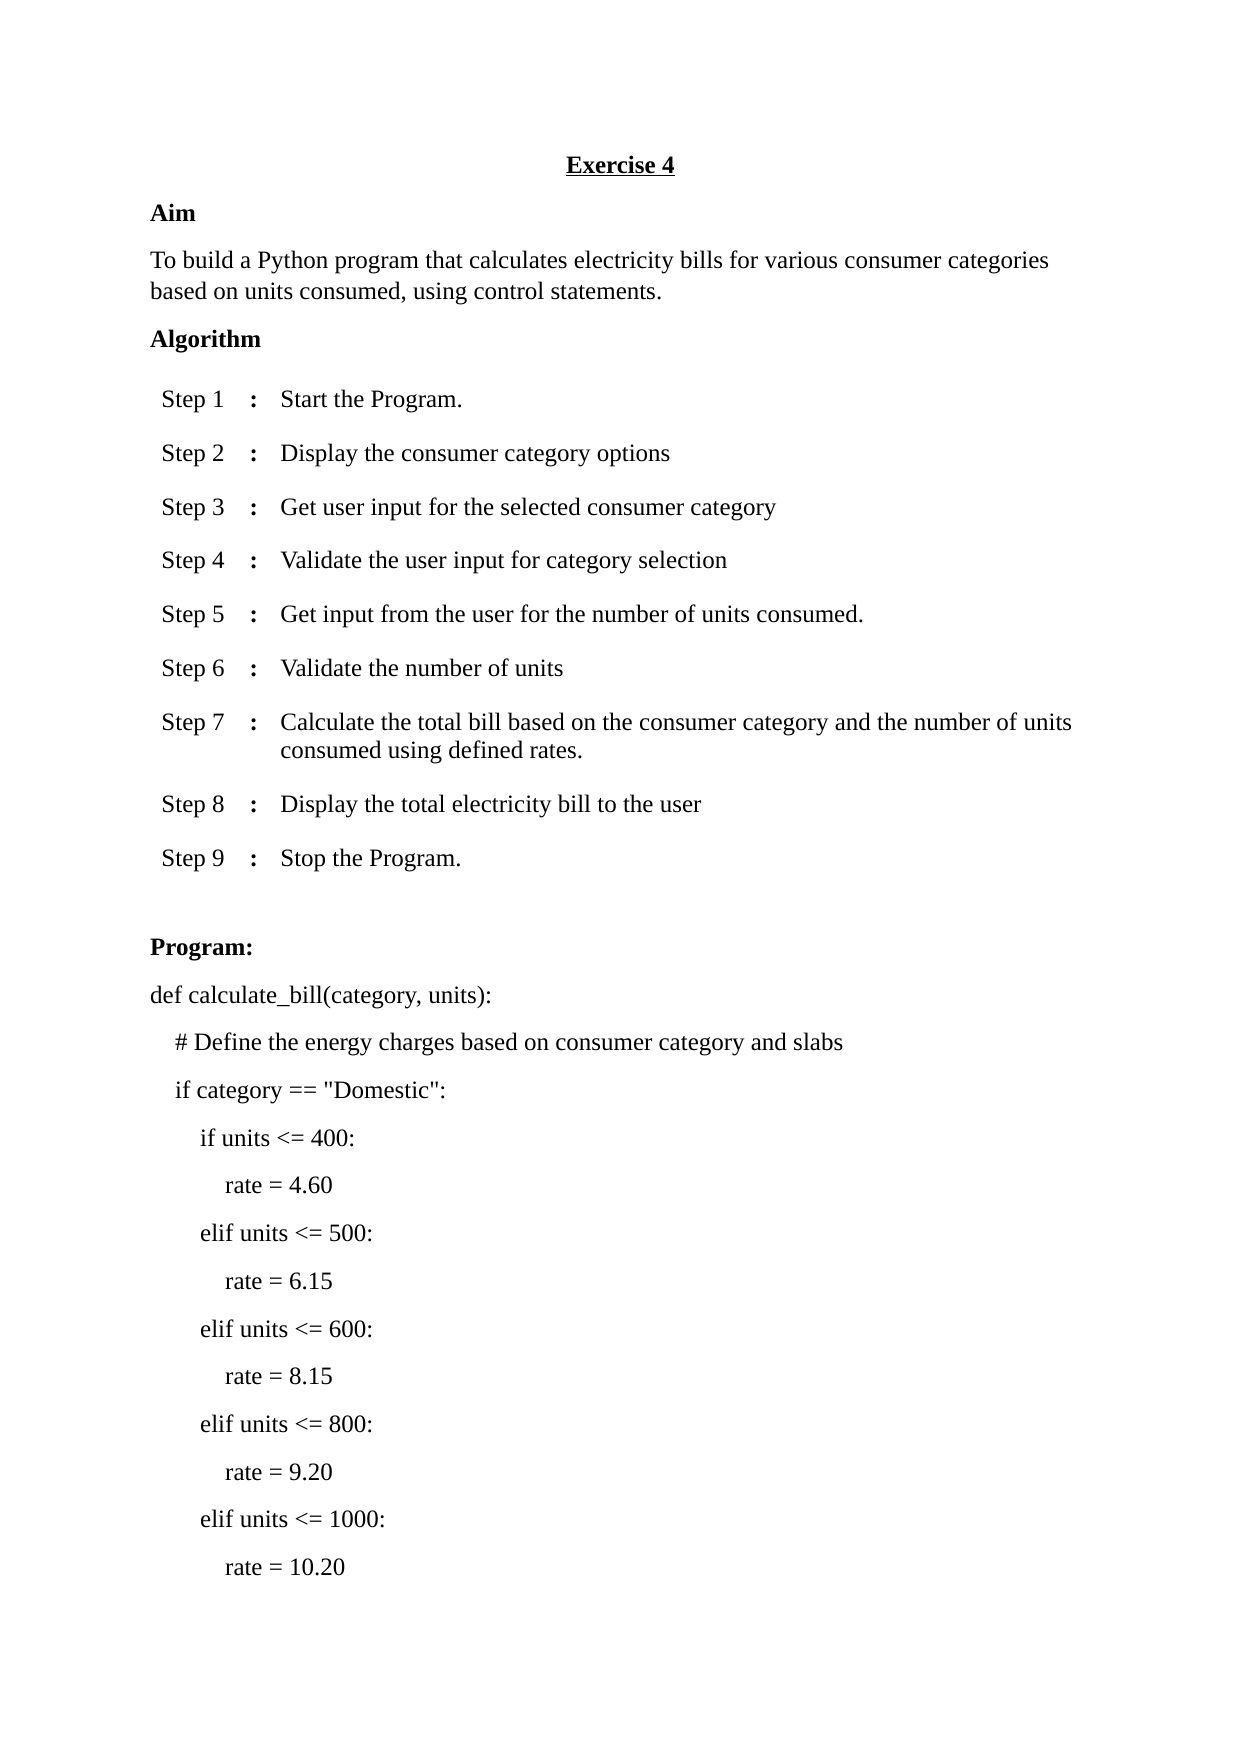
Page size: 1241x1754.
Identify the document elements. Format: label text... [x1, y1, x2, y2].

table_cell Display the consumer category options [269, 426, 1089, 479]
table_cell Step 9 [150, 831, 238, 884]
table_cell Display the total electricity bill to the user [269, 777, 1089, 831]
table_cell Validate the user input for category selection [269, 533, 1089, 587]
table_cell : [238, 777, 269, 831]
text if category == "Domestic": [150, 1075, 1090, 1104]
text rate = 9.20 [150, 1457, 1090, 1486]
table_cell : [238, 479, 269, 533]
table_cell Stop the Program. [269, 831, 1089, 884]
table_cell Get input from the user for the number of units consumed. [269, 587, 1089, 641]
table_cell Step 2 [150, 426, 238, 479]
text rate = 10.20 [150, 1552, 1090, 1581]
text elif units <= 800: [150, 1409, 1090, 1438]
text rate = 4.60 [150, 1171, 1090, 1199]
text elif units <= 600: [150, 1314, 1090, 1342]
table_cell : [238, 694, 269, 777]
table_header : [238, 372, 269, 426]
table_header Step 1 [150, 372, 238, 426]
text Aim [150, 198, 1090, 226]
table_cell : [238, 533, 269, 587]
table_cell : [238, 641, 269, 694]
text Program: [150, 932, 1090, 961]
table_cell Step 4 [150, 533, 238, 587]
table_cell Step 7 [150, 694, 238, 777]
table_cell Step 6 [150, 641, 238, 694]
table_header Start the Program. [269, 372, 1089, 426]
text rate = 6.15 [150, 1266, 1090, 1295]
text rate = 8.15 [150, 1361, 1090, 1390]
table_cell Validate the number of units [269, 641, 1089, 694]
text Algorithm [150, 324, 1090, 353]
table_cell Get user input for the selected consumer category [269, 479, 1089, 533]
table_cell : [238, 831, 269, 884]
table_cell Step 3 [150, 479, 238, 533]
text elif units <= 1000: [150, 1504, 1090, 1533]
table_cell : [238, 587, 269, 641]
text if units <= 400: [150, 1123, 1090, 1152]
table_cell : [238, 426, 269, 479]
text # Define the energy charges based on consumer category and slabs [150, 1027, 1090, 1056]
table_cell Calculate the total bill based on the consumer category and the number of units consumed using defined rates. [269, 694, 1089, 777]
table_cell Step 5 [150, 587, 238, 641]
text def calculate_bill(category, units): [150, 980, 1090, 1008]
text Exercise 4 [150, 150, 1090, 179]
text To build a Python program that calculates electricity bills for various consumer categories based on units consumed, using control statements. [150, 245, 1090, 305]
text elif units <= 500: [150, 1218, 1090, 1247]
table_cell Step 8 [150, 777, 238, 831]
